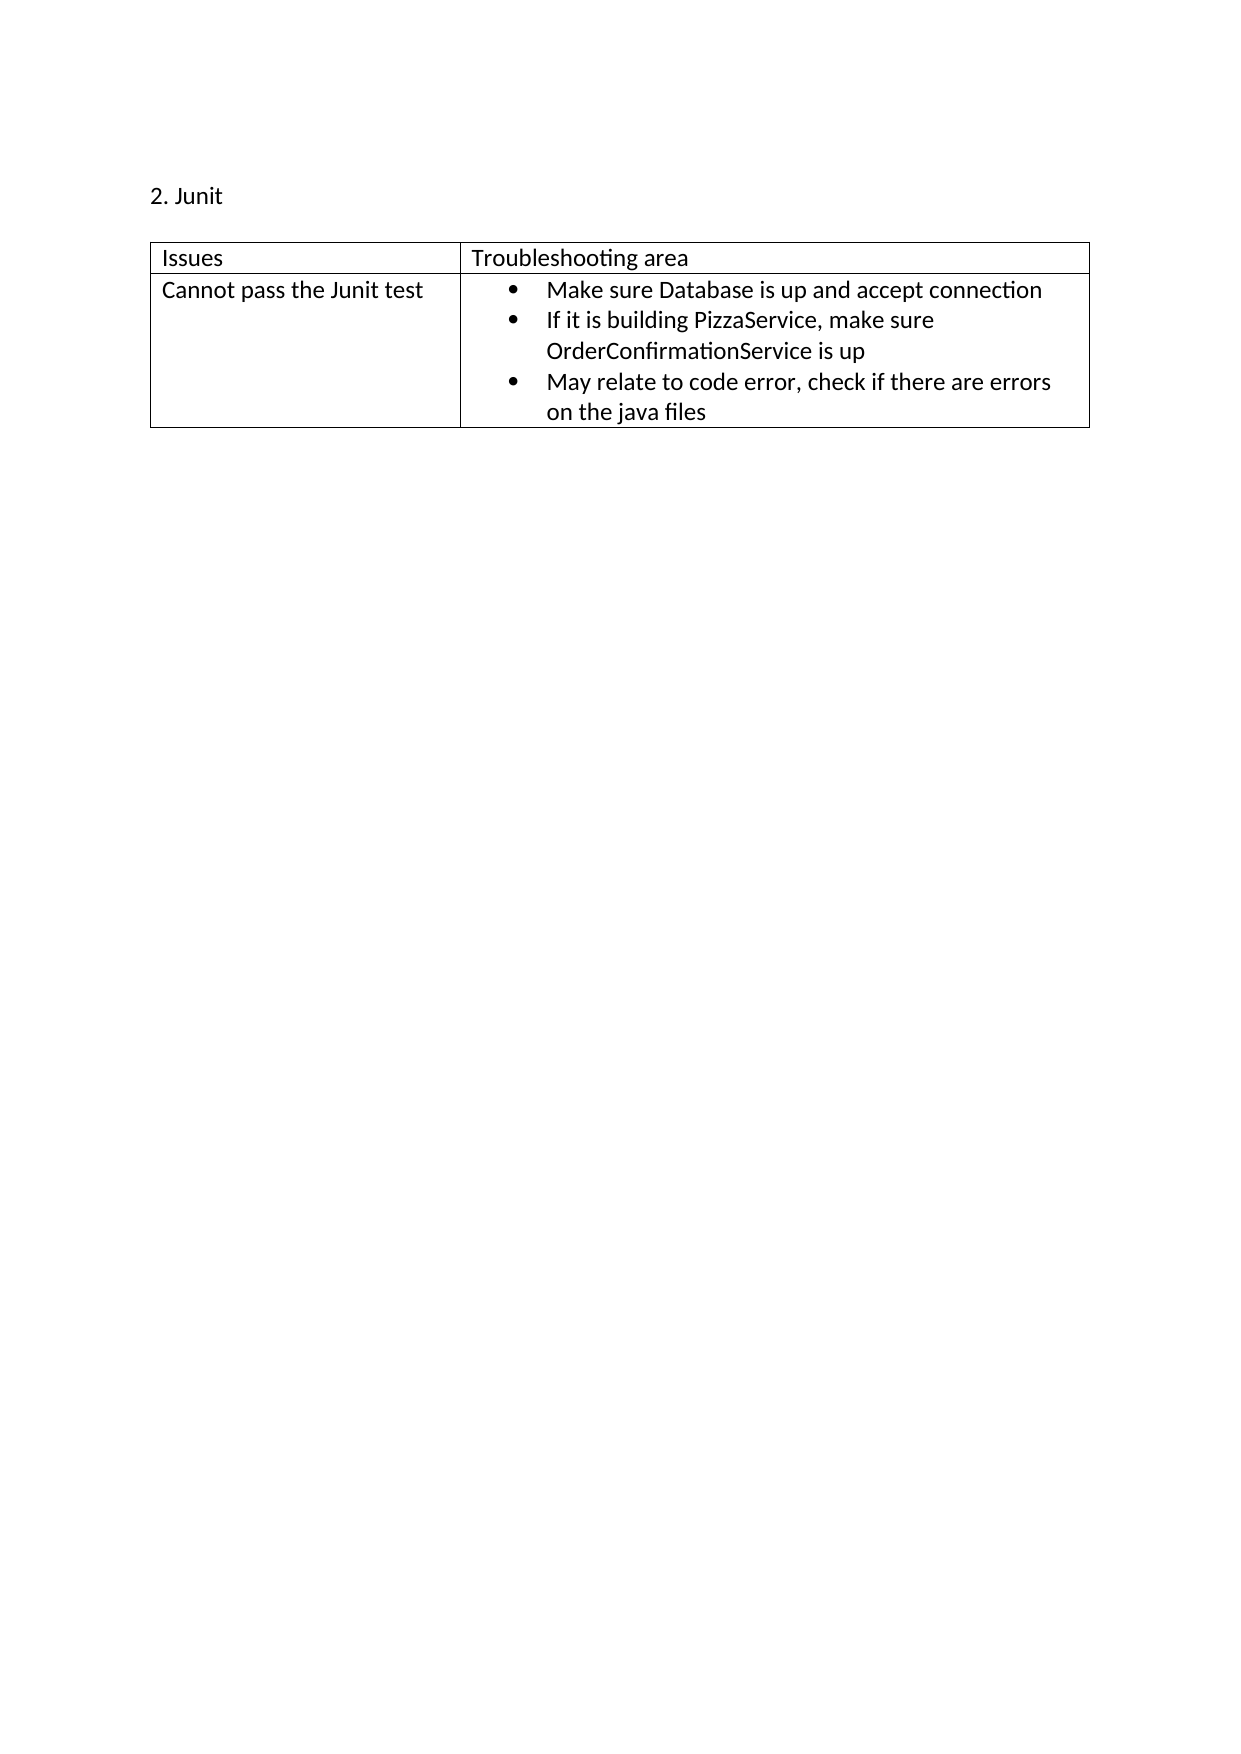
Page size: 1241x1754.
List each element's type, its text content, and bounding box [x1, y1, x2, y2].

text 2. Junit [150, 181, 1090, 211]
table_cell Make sure Database is up and accept connection If it is building PizzaService, make sure OrderConfirmationService is up May relate to code error, check if there are errors on the java files [461, 274, 1089, 427]
table_header Troubleshooting area [461, 243, 1089, 273]
table_cell Cannot pass the Junit test [151, 274, 460, 427]
table_header Issues [151, 243, 460, 273]
